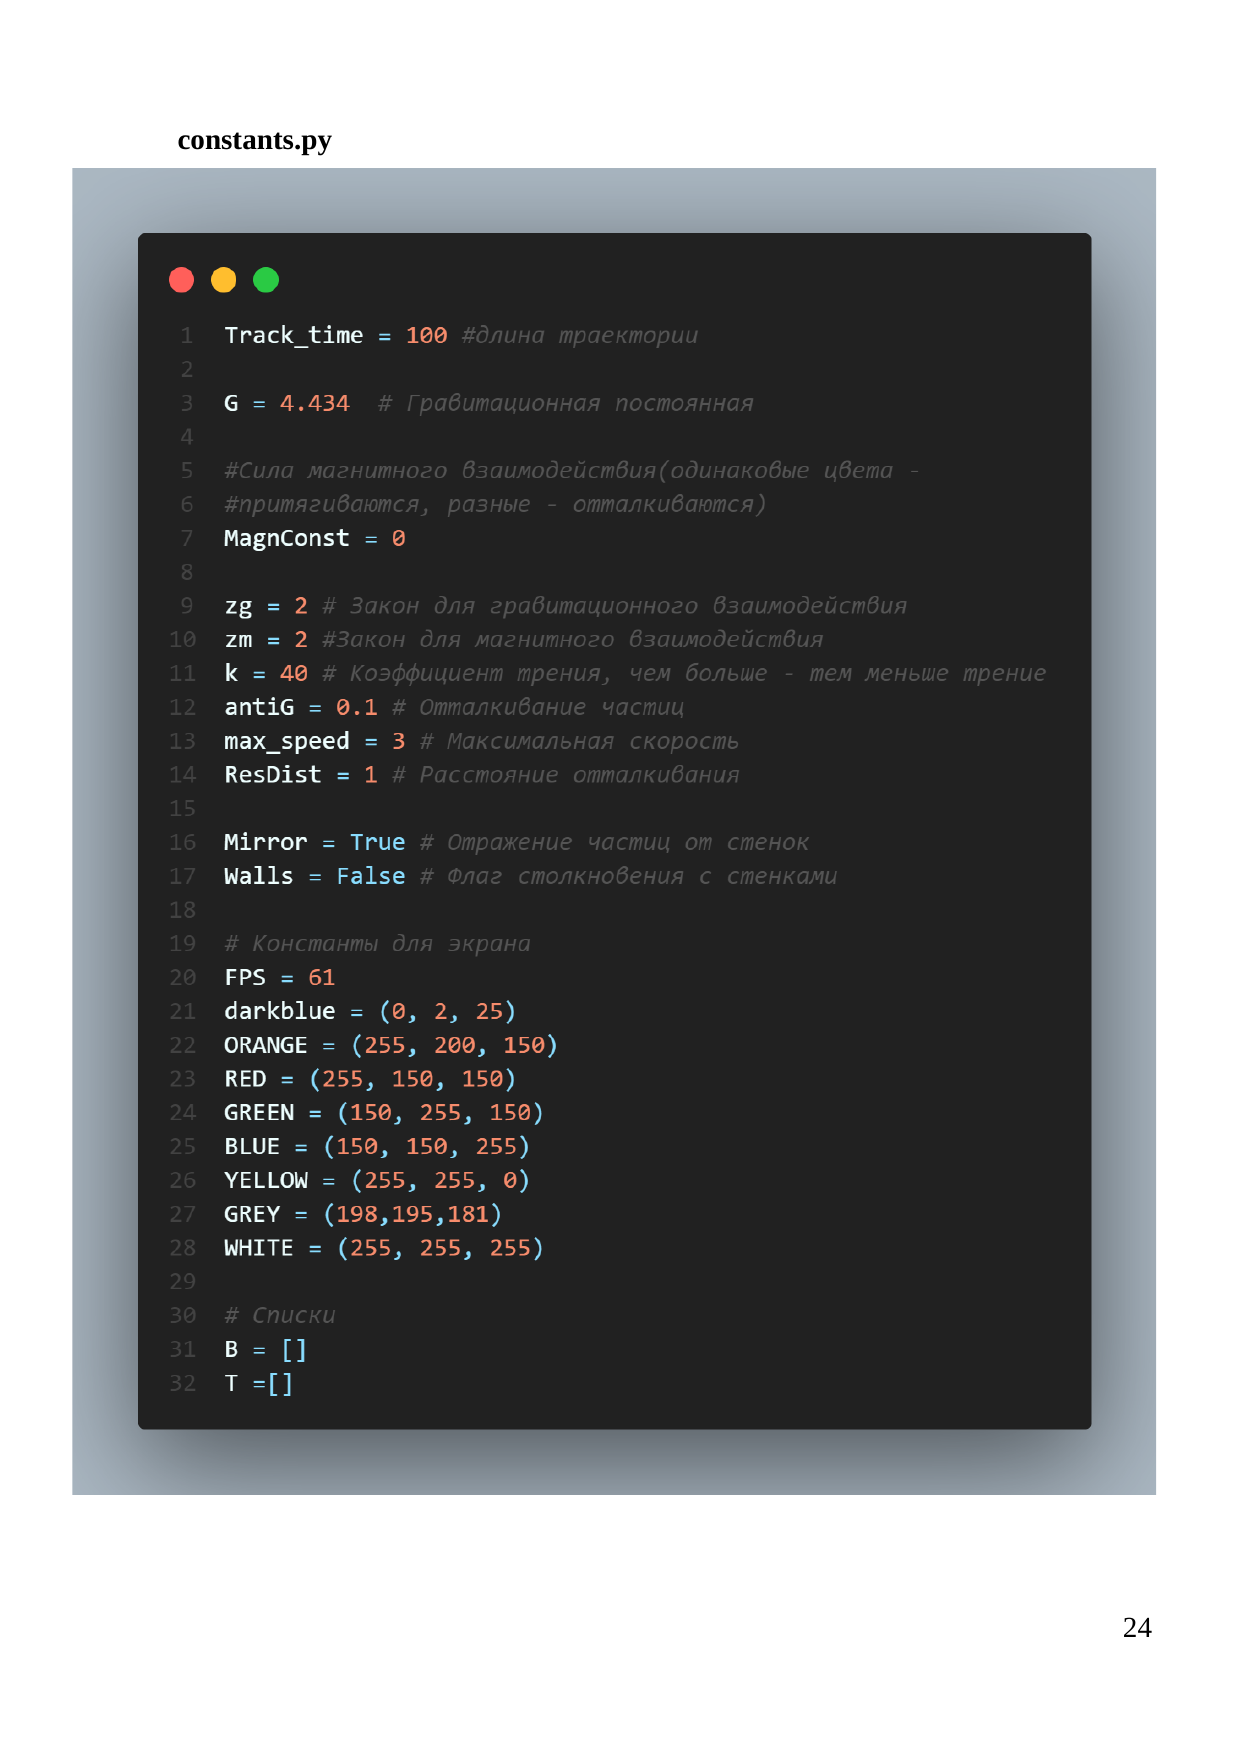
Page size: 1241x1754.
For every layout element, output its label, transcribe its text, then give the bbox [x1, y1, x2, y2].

subtitle constants.py [177, 122, 1152, 156]
picture [72, 168, 1157, 1495]
